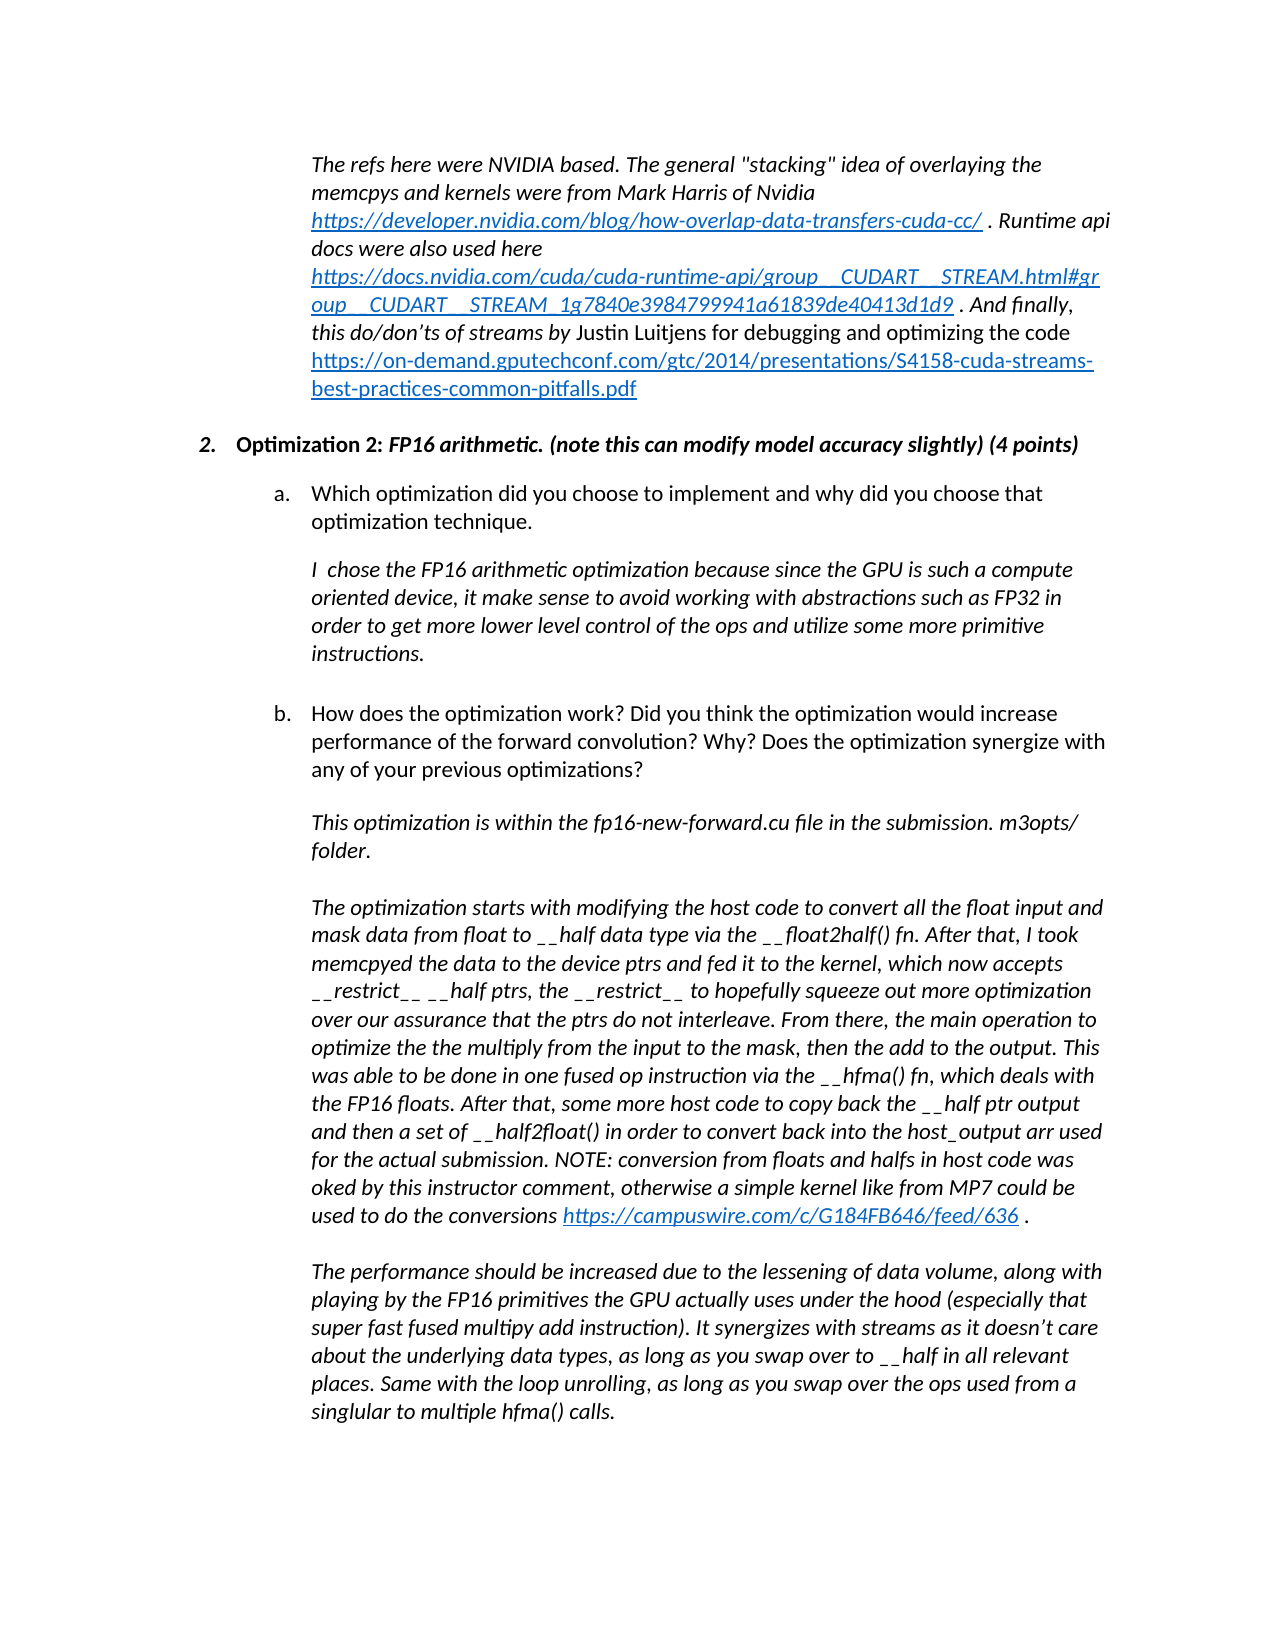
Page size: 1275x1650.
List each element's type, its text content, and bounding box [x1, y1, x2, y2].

table_cell Optimization 2: FP16 arithmetic. (note this can modify model accuracy slightly) (4 points) [150, 430, 1125, 479]
table_cell The refs here were NVIDIA based. The general "stacking" idea of overlaying the memcpys and kernels were from Mark Harris of Nvidia https://developer.nvidia.com/blog/how-overlap-data-transfers-cuda-cc/ . Runtime api docs were also used here https://docs.nvidia.com/cuda/cuda-runtime-api/group__CUDART__STREAM.html#group__CUDART__STREAM_1g7840e3984799941a61839de40413d1d9 . And finally, this do/don’ts of streams by Justin Luitjens for debugging and optimizing the code https://on-demand.gputechconf.com/gtc/2014/presentations/S4158-cuda-streams-best-practices-common-pitfalls.pdf [150, 150, 1125, 430]
table_cell I chose the FP16 arithmetic optimization because since the GPU is such a compute oriented device, it make sense to avoid working with abstractions such as FP32 in order to get more lower level control of the ops and utilize some more primitive instructions. [150, 555, 1125, 699]
table_cell How does the optimization work? Did you think the optimization would increase performance of the forward convolution? Why? Does the optimization synergize with any of your previous optimizations? [150, 699, 1125, 808]
table_cell Which optimization did you choose to implement and why did you choose that optimization technique. [150, 479, 1125, 555]
